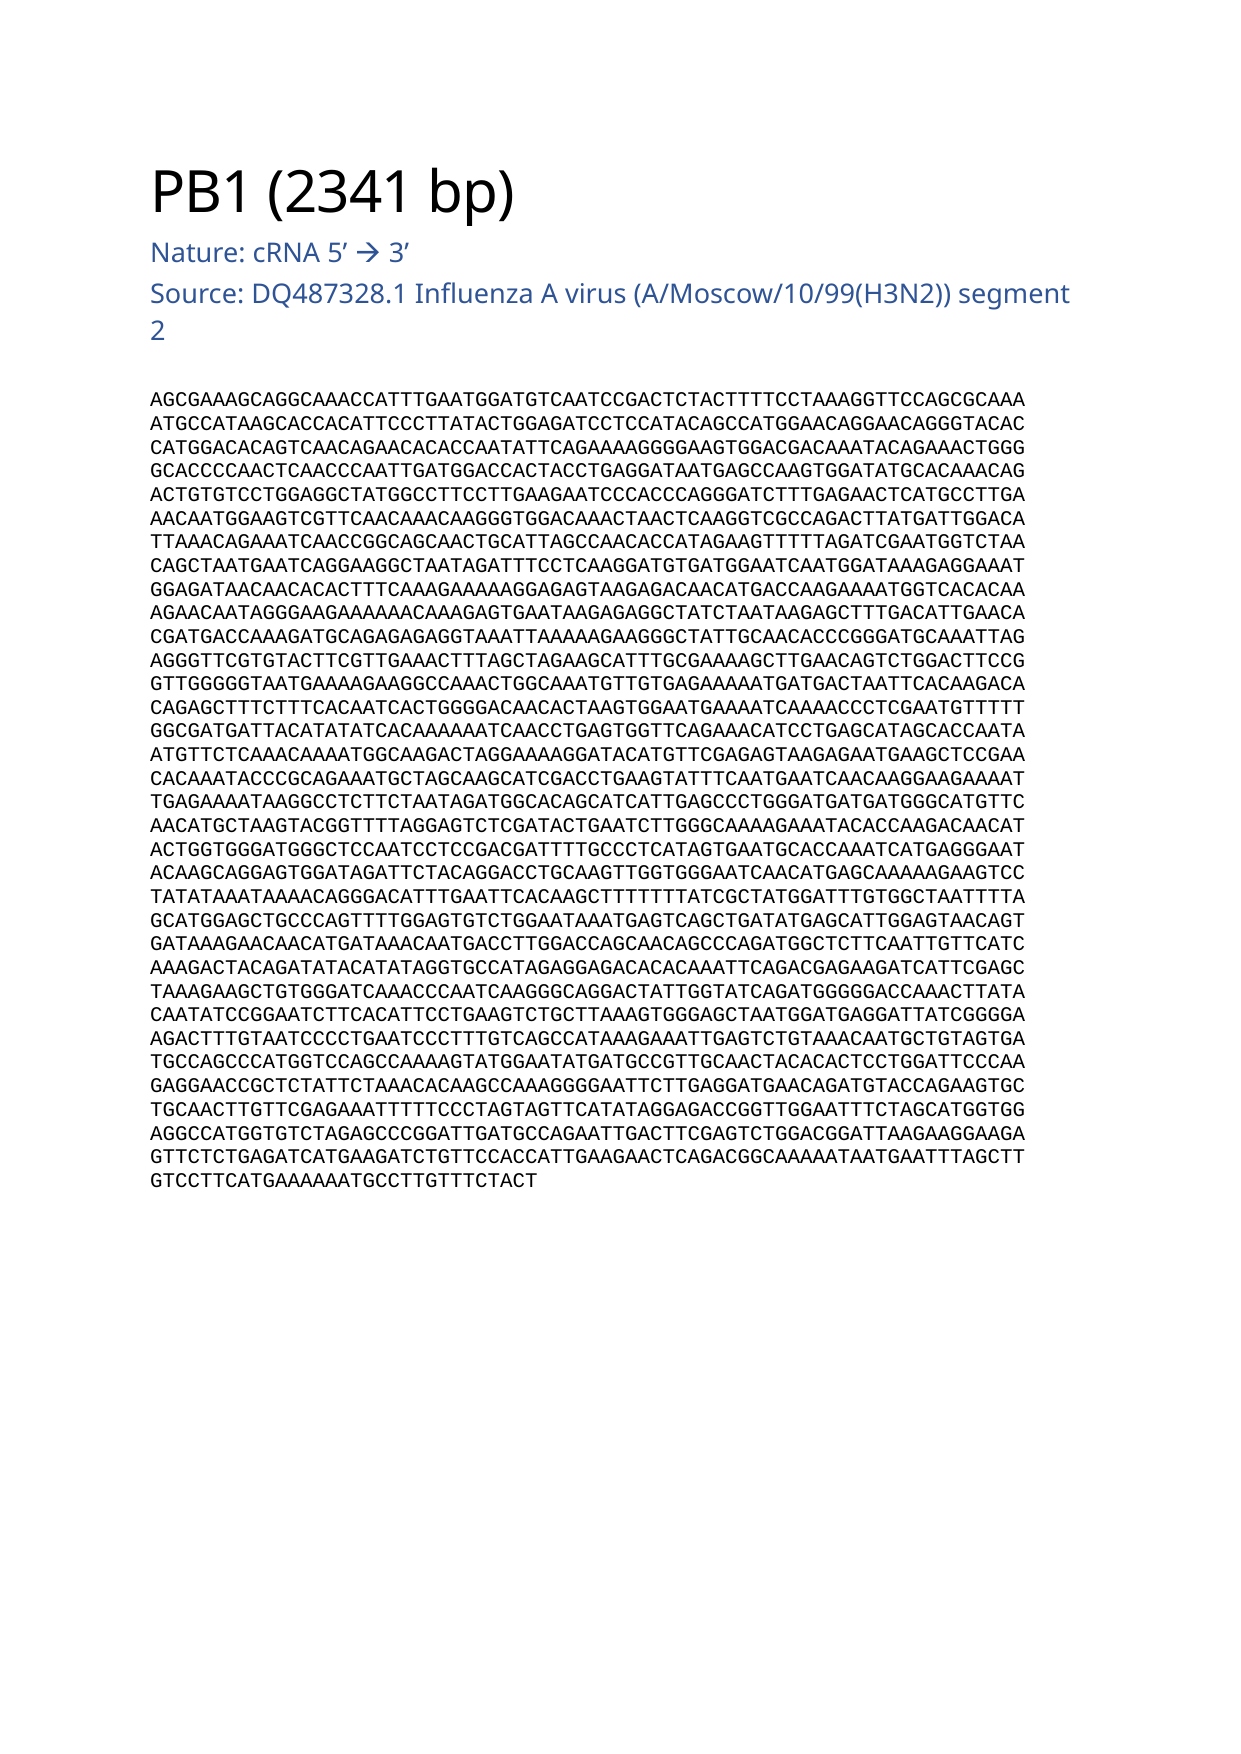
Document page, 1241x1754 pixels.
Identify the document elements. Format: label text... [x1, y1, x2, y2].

text GTCCTTCATGAAAAAATGCCTTGTTTCTACT [150, 1170, 1090, 1193]
text AGCGAAAGCAGGCAAACCATTTGAATGGATGTCAATCCGACTCTACTTTTCCTAAAGGTTCCAGCGCAAA [150, 389, 1090, 413]
text AACAATGGAAGTCGTTCAACAAACAAGGGTGGACAAACTAACTCAAGGTCGCCAGACTTATGATTGGACA [150, 508, 1090, 531]
text GGAGATAACAACACACTTTCAAAGAAAAAGGAGAGTAAGAGACAACATGACCAAGAAAATGGTCACACAA [150, 579, 1090, 602]
text AGAACAATAGGGAAGAAAAAACAAAGAGTGAATAAGAGAGGCTATCTAATAAGAGCTTTGACATTGAACA [150, 602, 1090, 626]
text GAGGAACCGCTCTATTCTAAACACAAGCCAAAGGGGAATTCTTGAGGATGAACAGATGTACCAGAAGTGC [150, 1075, 1090, 1099]
text ACTGTGTCCTGGAGGCTATGGCCTTCCTTGAAGAATCCCACCCAGGGATCTTTGAGAACTCATGCCTTGA [150, 484, 1090, 508]
title PB1 (2341 bp) [150, 150, 1090, 229]
text AACATGCTAAGTACGGTTTTAGGAGTCTCGATACTGAATCTTGGGCAAAAGAAATACACCAAGACAACAT [150, 815, 1090, 839]
text GTTCTCTGAGATCATGAAGATCTGTTCCACCATTGAAGAACTCAGACGGCAAAAATAATGAATTTAGCTT [150, 1146, 1090, 1170]
text CATGGACACAGTCAACAGAACACACCAATATTCAGAAAAGGGGAAGTGGACGACAAATACAGAAACTGGG [150, 437, 1090, 460]
text GCATGGAGCTGCCCAGTTTTGGAGTGTCTGGAATAAATGAGTCAGCTGATATGAGCATTGGAGTAACAGT [150, 910, 1090, 933]
text CAGAGCTTTCTTTCACAATCACTGGGGACAACACTAAGTGGAATGAAAATCAAAACCCTCGAATGTTTTT [150, 697, 1090, 721]
text AGACTTTGTAATCCCCTGAATCCCTTTGTCAGCCATAAAGAAATTGAGTCTGTAAACAATGCTGTAGTGA [150, 1028, 1090, 1052]
subtitle Source: DQ487328.1 Influenza A virus (A/Moscow/10/99(H3N2)) segment 2 [150, 275, 1090, 348]
text GCACCCCAACTCAACCCAATTGATGGACCACTACCTGAGGATAATGAGCCAAGTGGATATGCACAAACAG [150, 460, 1090, 484]
text TGCCAGCCCATGGTCCAGCCAAAAGTATGGAATATGATGCCGTTGCAACTACACACTCCTGGATTCCCAA [150, 1052, 1090, 1075]
text TGAGAAAATAAGGCCTCTTCTAATAGATGGCACAGCATCATTGAGCCCTGGGATGATGATGGGCATGTTC [150, 791, 1090, 815]
text AAAGACTACAGATATACATATAGGTGCCATAGAGGAGACACACAAATTCAGACGAGAAGATCATTCGAGC [150, 957, 1090, 981]
subtitle Nature: cRNA 5’ 3’ [150, 234, 1090, 271]
text TGCAACTTGTTCGAGAAATTTTTCCCTAGTAGTTCATATAGGAGACCGGTTGGAATTTCTAGCATGGTGG [150, 1099, 1090, 1122]
text AGGGTTCGTGTACTTCGTTGAAACTTTAGCTAGAAGCATTTGCGAAAAGCTTGAACAGTCTGGACTTCCG [150, 649, 1090, 673]
text CAGCTAATGAATCAGGAAGGCTAATAGATTTCCTCAAGGATGTGATGGAATCAATGGATAAAGAGGAAAT [150, 555, 1090, 579]
text ATGCCATAAGCACCACATTCCCTTATACTGGAGATCCTCCATACAGCCATGGAACAGGAACAGGGTACAC [150, 413, 1090, 437]
text TATATAAATAAAACAGGGACATTTGAATTCACAAGCTTTTTTTATCGCTATGGATTTGTGGCTAATTTTA [150, 886, 1090, 910]
text CAATATCCGGAATCTTCACATTCCTGAAGTCTGCTTAAAGTGGGAGCTAATGGATGAGGATTATCGGGGA [150, 1004, 1090, 1028]
text GGCGATGATTACATATATCACAAAAAATCAACCTGAGTGGTTCAGAAACATCCTGAGCATAGCACCAATA [150, 721, 1090, 744]
text CGATGACCAAAGATGCAGAGAGAGGTAAATTAAAAAGAAGGGCTATTGCAACACCCGGGATGCAAATTAG [150, 626, 1090, 649]
text GATAAAGAACAACATGATAAACAATGACCTTGGACCAGCAACAGCCCAGATGGCTCTTCAATTGTTCATC [150, 933, 1090, 957]
text TAAAGAAGCTGTGGGATCAAACCCAATCAAGGGCAGGACTATTGGTATCAGATGGGGGACCAAACTTATA [150, 981, 1090, 1004]
text ACAAGCAGGAGTGGATAGATTCTACAGGACCTGCAAGTTGGTGGGAATCAACATGAGCAAAAAGAAGTCC [150, 862, 1090, 886]
text CACAAATACCCGCAGAAATGCTAGCAAGCATCGACCTGAAGTATTTCAATGAATCAACAAGGAAGAAAAT [150, 768, 1090, 791]
text ACTGGTGGGATGGGCTCCAATCCTCCGACGATTTTGCCCTCATAGTGAATGCACCAAATCATGAGGGAAT [150, 839, 1090, 862]
text GTTGGGGGTAATGAAAAGAAGGCCAAACTGGCAAATGTTGTGAGAAAAATGATGACTAATTCACAAGACA [150, 673, 1090, 697]
text AGGCCATGGTGTCTAGAGCCCGGATTGATGCCAGAATTGACTTCGAGTCTGGACGGATTAAGAAGGAAGA [150, 1122, 1090, 1146]
text ATGTTCTCAAACAAAATGGCAAGACTAGGAAAAGGATACATGTTCGAGAGTAAGAGAATGAAGCTCCGAA [150, 744, 1090, 768]
text TTAAACAGAAATCAACCGGCAGCAACTGCATTAGCCAACACCATAGAAGTTTTTAGATCGAATGGTCTAA [150, 531, 1090, 555]
